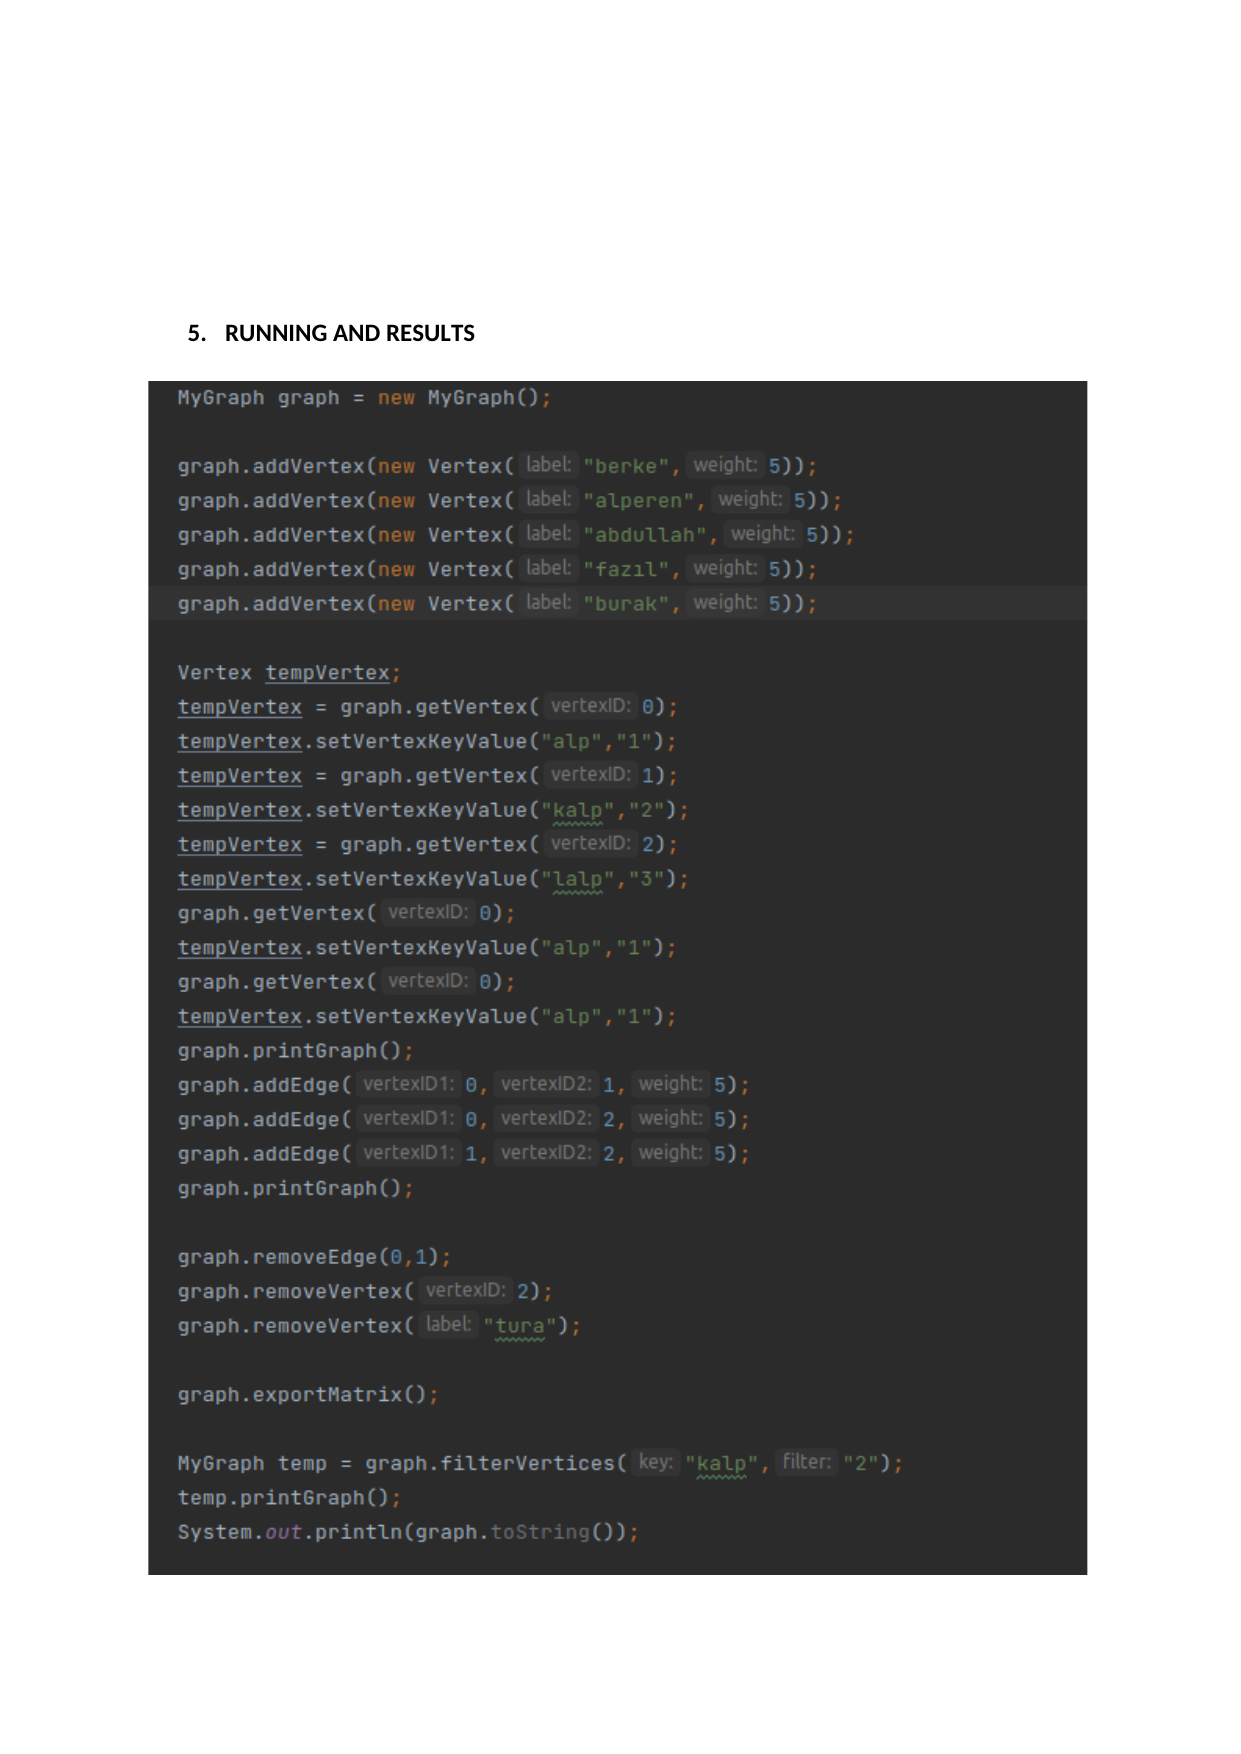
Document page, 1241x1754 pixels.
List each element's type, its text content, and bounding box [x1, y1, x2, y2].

list RUNNING AND RESULTS [187, 317, 1090, 348]
picture [148, 381, 1088, 1575]
